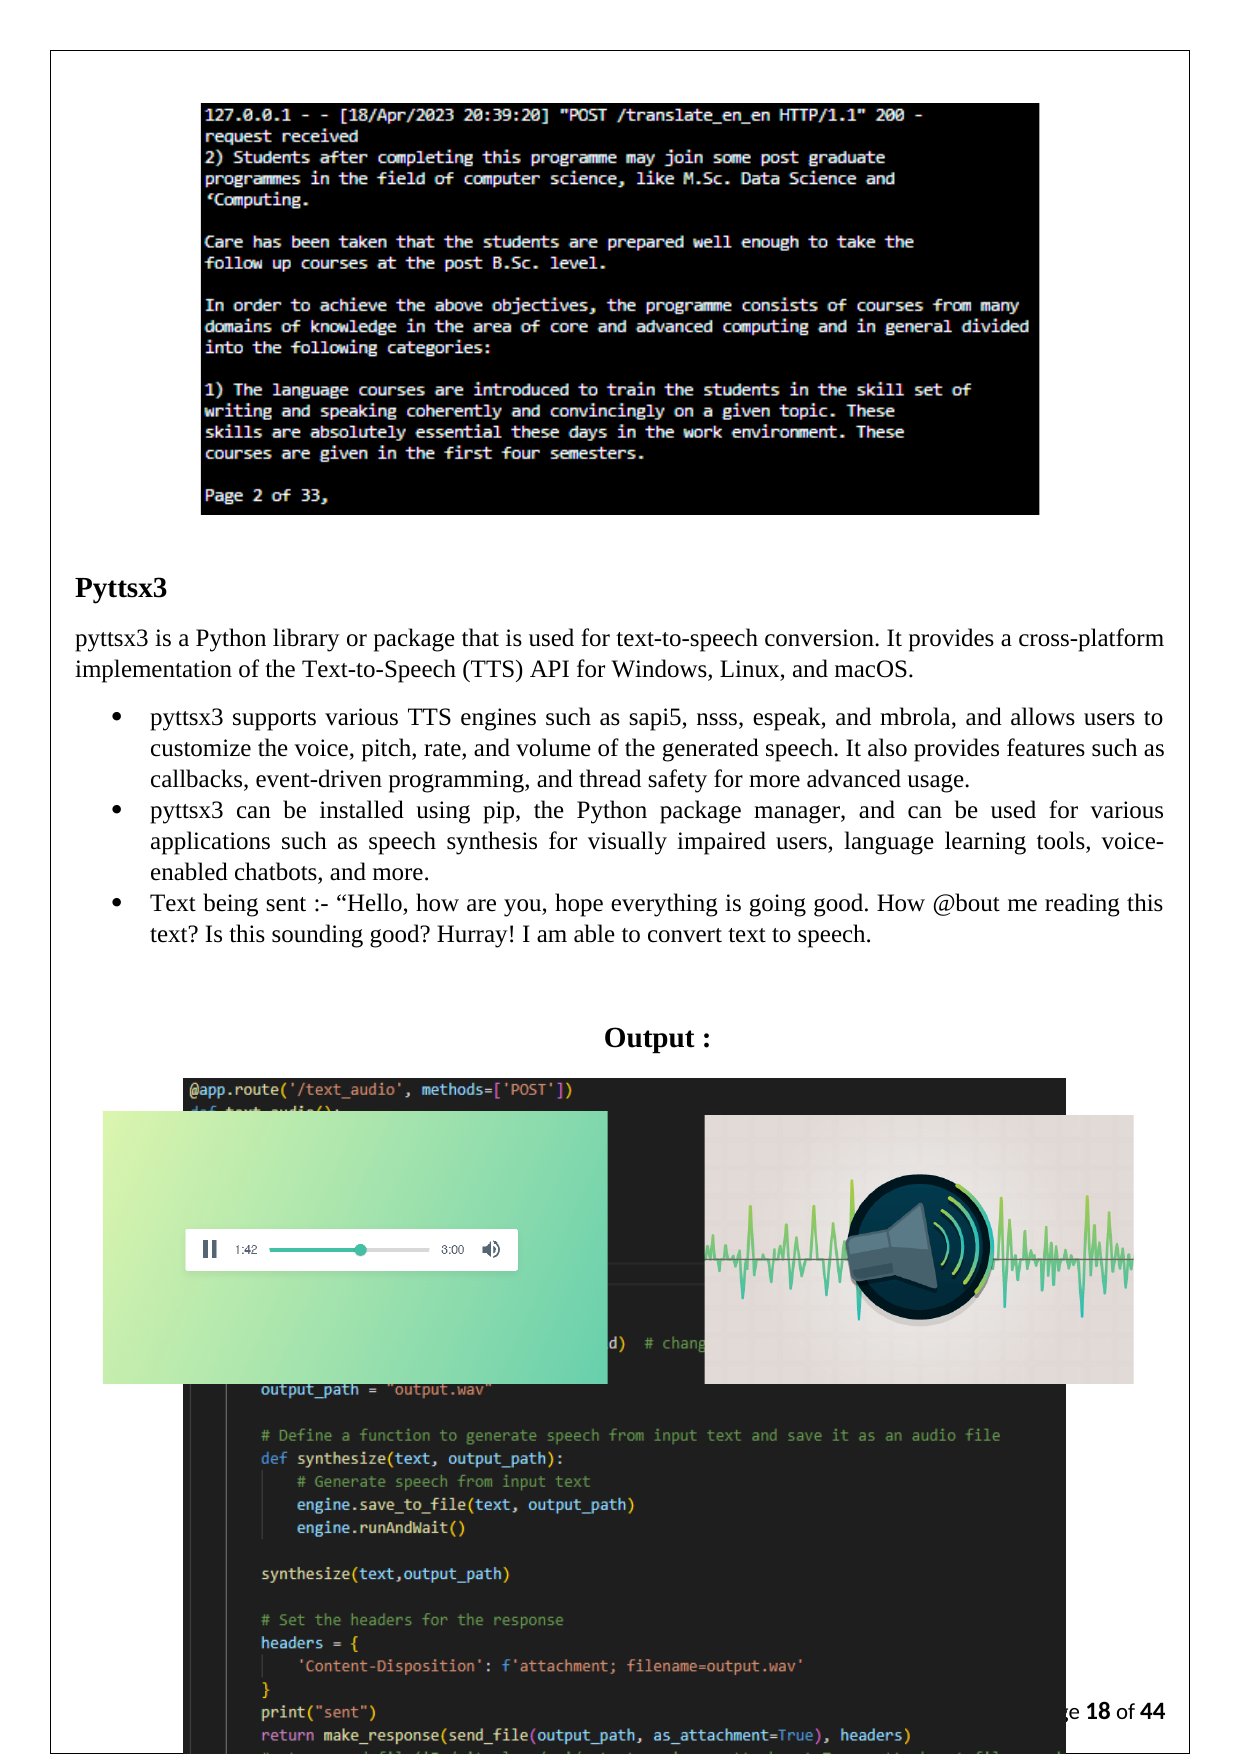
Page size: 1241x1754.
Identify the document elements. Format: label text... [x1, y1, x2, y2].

picture [200, 103, 1040, 515]
text pyttsx3 is a Python library or package that is used for text-to-speech conversion. It provides a cross-platform implementation of the Text-to-Speech (TTS) API for Windows, Linux, and macOS. [75, 623, 1165, 683]
text Pyttsx3 [75, 570, 1165, 604]
list pyttsx3 can be installed using pip, the Python package manager, and can be used for various applications such as speech synthesis for visually impaired users, language learning tools, voice-enabled chatbots, and more. [112, 795, 1165, 886]
list Text being sent :- “Hello, how are you, hope everything is going good. How @bout me reading this text? Is this sounding good? Hurray! I am able to convert text to speech. [112, 888, 1165, 948]
picture [102, 1078, 1134, 1754]
text Output : [75, 1020, 1165, 1054]
list pyttsx3 supports various TTS engines such as sapi5, nsss, espeak, and mbrola, and allows users to customize the voice, pitch, rate, and volume of the generated speech. It also provides features such as callbacks, event-driven programming, and thread safety for more advanced usage. [112, 702, 1165, 793]
